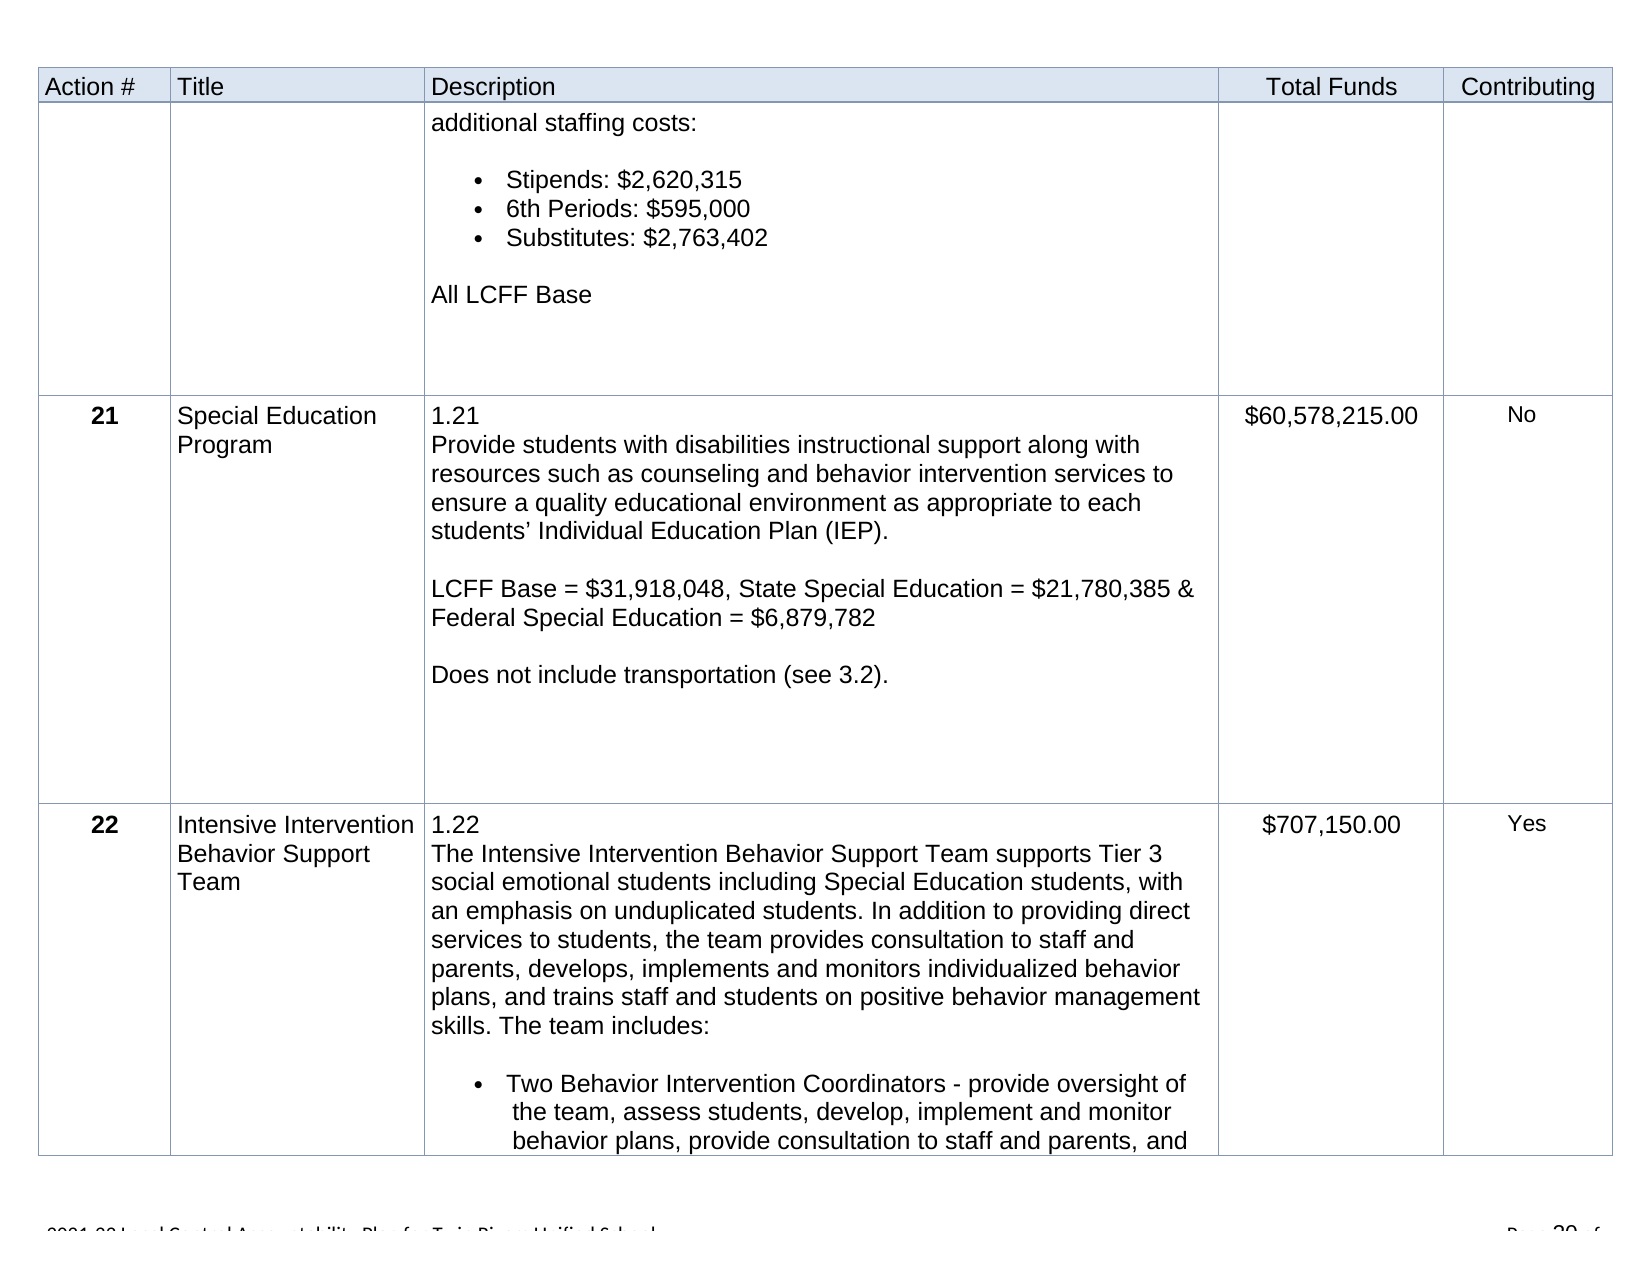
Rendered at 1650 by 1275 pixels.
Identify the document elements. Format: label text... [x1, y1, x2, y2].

table_header Total Funds [1219, 68, 1443, 101]
table_cell $707,150.00 [1219, 804, 1443, 1155]
table_cell [1444, 103, 1612, 395]
table_header Action # [39, 68, 170, 101]
table_header Description [425, 68, 1218, 101]
table_cell additional staffing costs: Stipends: $2,620,315 6th Periods: $595,000 Substitutes: $2,763,402 All LCFF Base [425, 103, 1218, 395]
table_cell 1.21 Provide students with disabilities instructional support along with resources such as counseling and behavior intervention services to ensure a quality educational environment as appropriate to each students’ Individual Education Plan (IEP). LCFF Base = $31,918,048, State Special Education = $21,780,385 & Federal Special Education = $6,879,782 Does not include transportation (see 3.2). [425, 396, 1218, 803]
table_header Title [171, 68, 424, 101]
table_cell [171, 103, 424, 395]
table_cell [1219, 103, 1443, 395]
table_cell No [1444, 396, 1612, 803]
table_cell [39, 103, 170, 395]
table_cell Intensive Intervention Behavior Support Team [171, 804, 424, 1155]
table_cell 22 [39, 804, 170, 1155]
table_cell Special Education Program [171, 396, 424, 803]
table_header Contributing [1444, 68, 1612, 101]
table_cell Yes [1444, 804, 1612, 1155]
table_cell $60,578,215.00 [1219, 396, 1443, 803]
table_cell 1.22 The Intensive Intervention Behavior Support Team supports Tier 3 social emotional students including Special Education students, with an emphasis on unduplicated students. In addition to providing direct services to students, the team provides consultation to staff and parents, develops, implements and monitors individualized behavior plans, and trains staff and students on positive behavior management skills. The team includes: Two Behavior Intervention Coordinators - provide oversight of the team, assess students, develop, implement and monitor behavior plans, provide consultation to staff and parents, and [425, 804, 1218, 1155]
table_cell 21 [39, 396, 170, 803]
